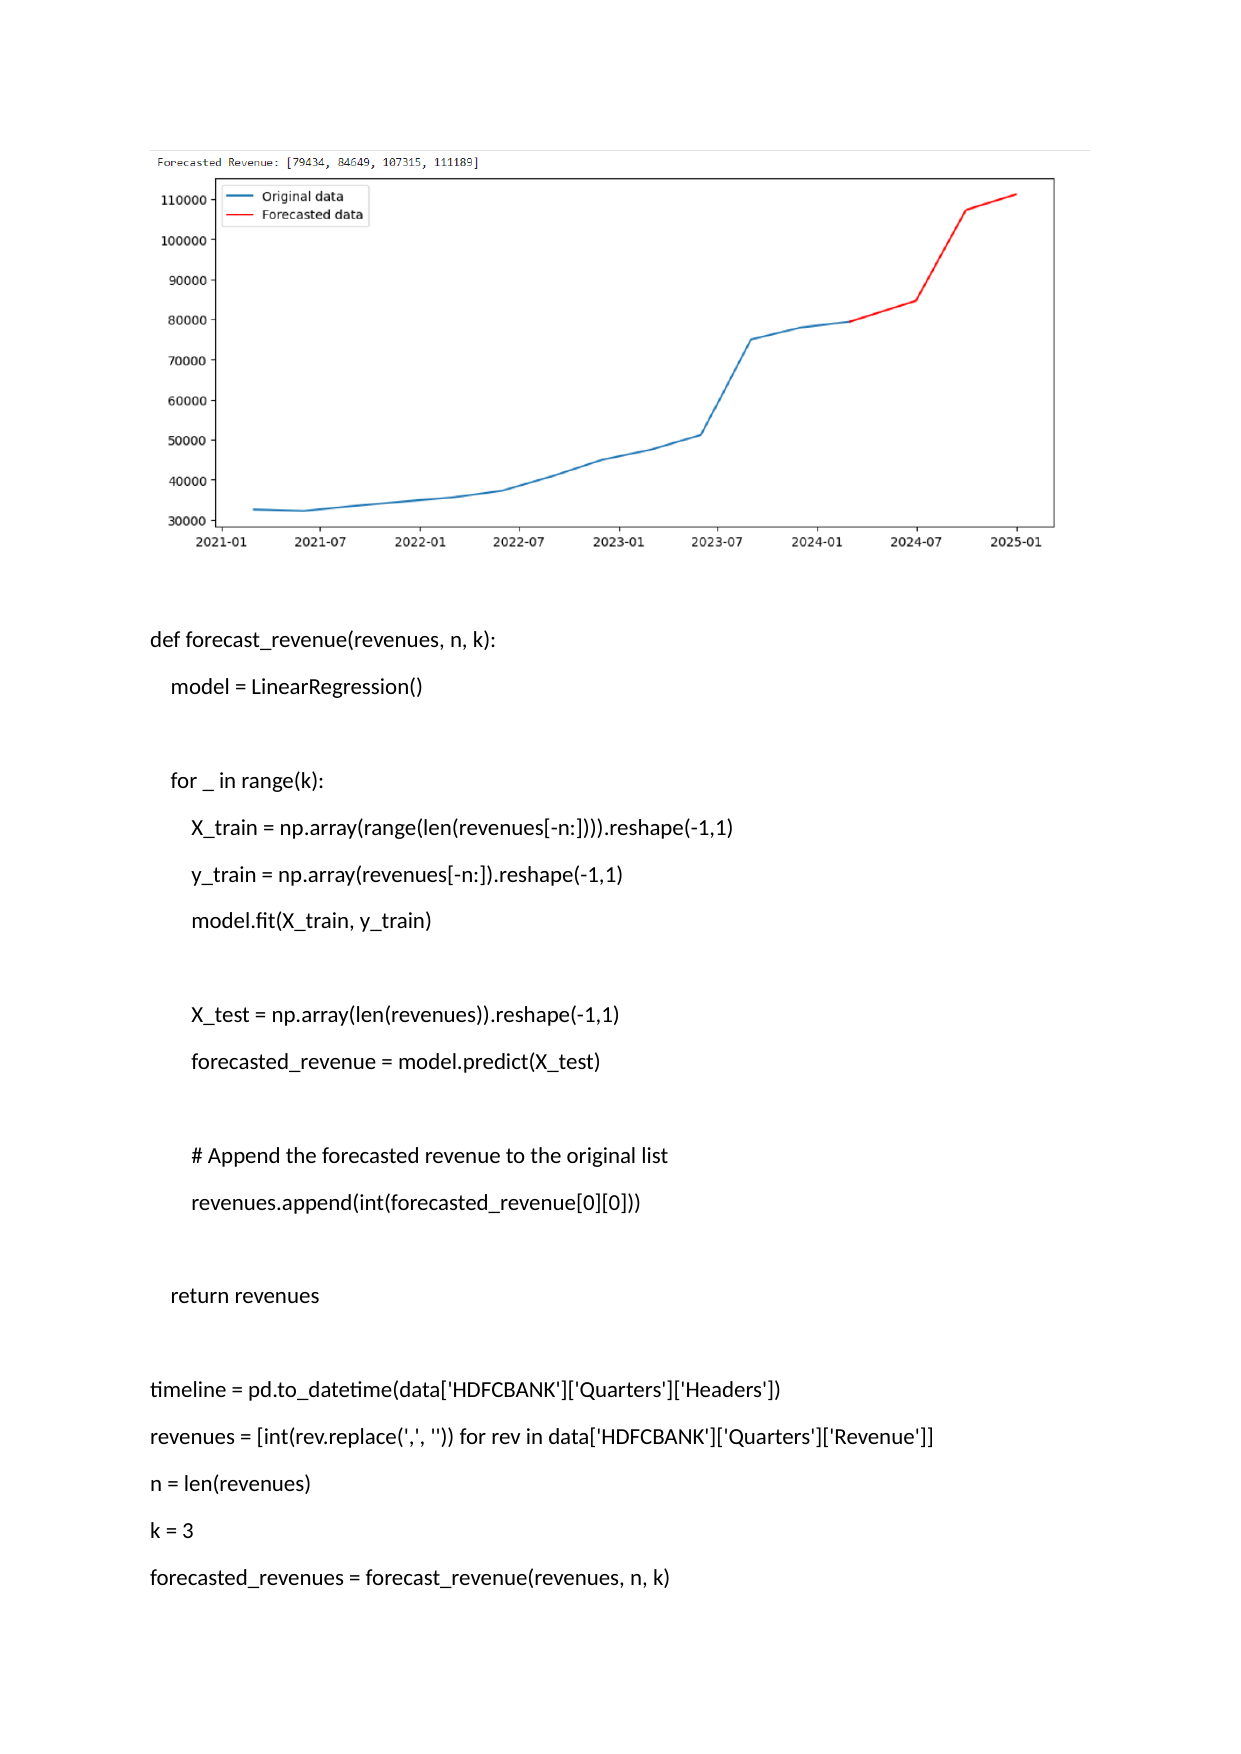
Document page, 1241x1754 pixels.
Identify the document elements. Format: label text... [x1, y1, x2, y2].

text y_train = np.array(revenues[-n:]).reshape(-1,1) [150, 860, 1090, 888]
text timeline = pd.to_datetime(data['HDFCBANK']['Quarters']['Headers']) [150, 1375, 1090, 1403]
text n = len(revenues) [150, 1469, 1090, 1497]
text revenues.append(int(forecasted_revenue[0][0])) [150, 1188, 1090, 1216]
text model.fit(X_train, y_train) [150, 907, 1090, 935]
text forecasted_revenue = model.predict(X_test) [150, 1047, 1090, 1075]
picture [150, 150, 1091, 560]
text for _ in range(k): [150, 766, 1090, 794]
text X_train = np.array(range(len(revenues[-n:]))).reshape(-1,1) [150, 813, 1090, 841]
text revenues = [int(rev.replace(',', '')) for rev in data['HDFCBANK']['Quarters']['Revenue']] [150, 1422, 1090, 1450]
text k = 3 [150, 1516, 1090, 1544]
text def forecast_revenue(revenues, n, k): [150, 625, 1090, 653]
text X_test = np.array(len(revenues)).reshape(-1,1) [150, 1000, 1090, 1028]
text # Append the forecasted revenue to the original list [150, 1141, 1090, 1169]
text model = LinearRegression() [150, 672, 1090, 700]
text forecasted_revenues = forecast_revenue(revenues, n, k) [150, 1563, 1090, 1591]
text return revenues [150, 1282, 1090, 1310]
